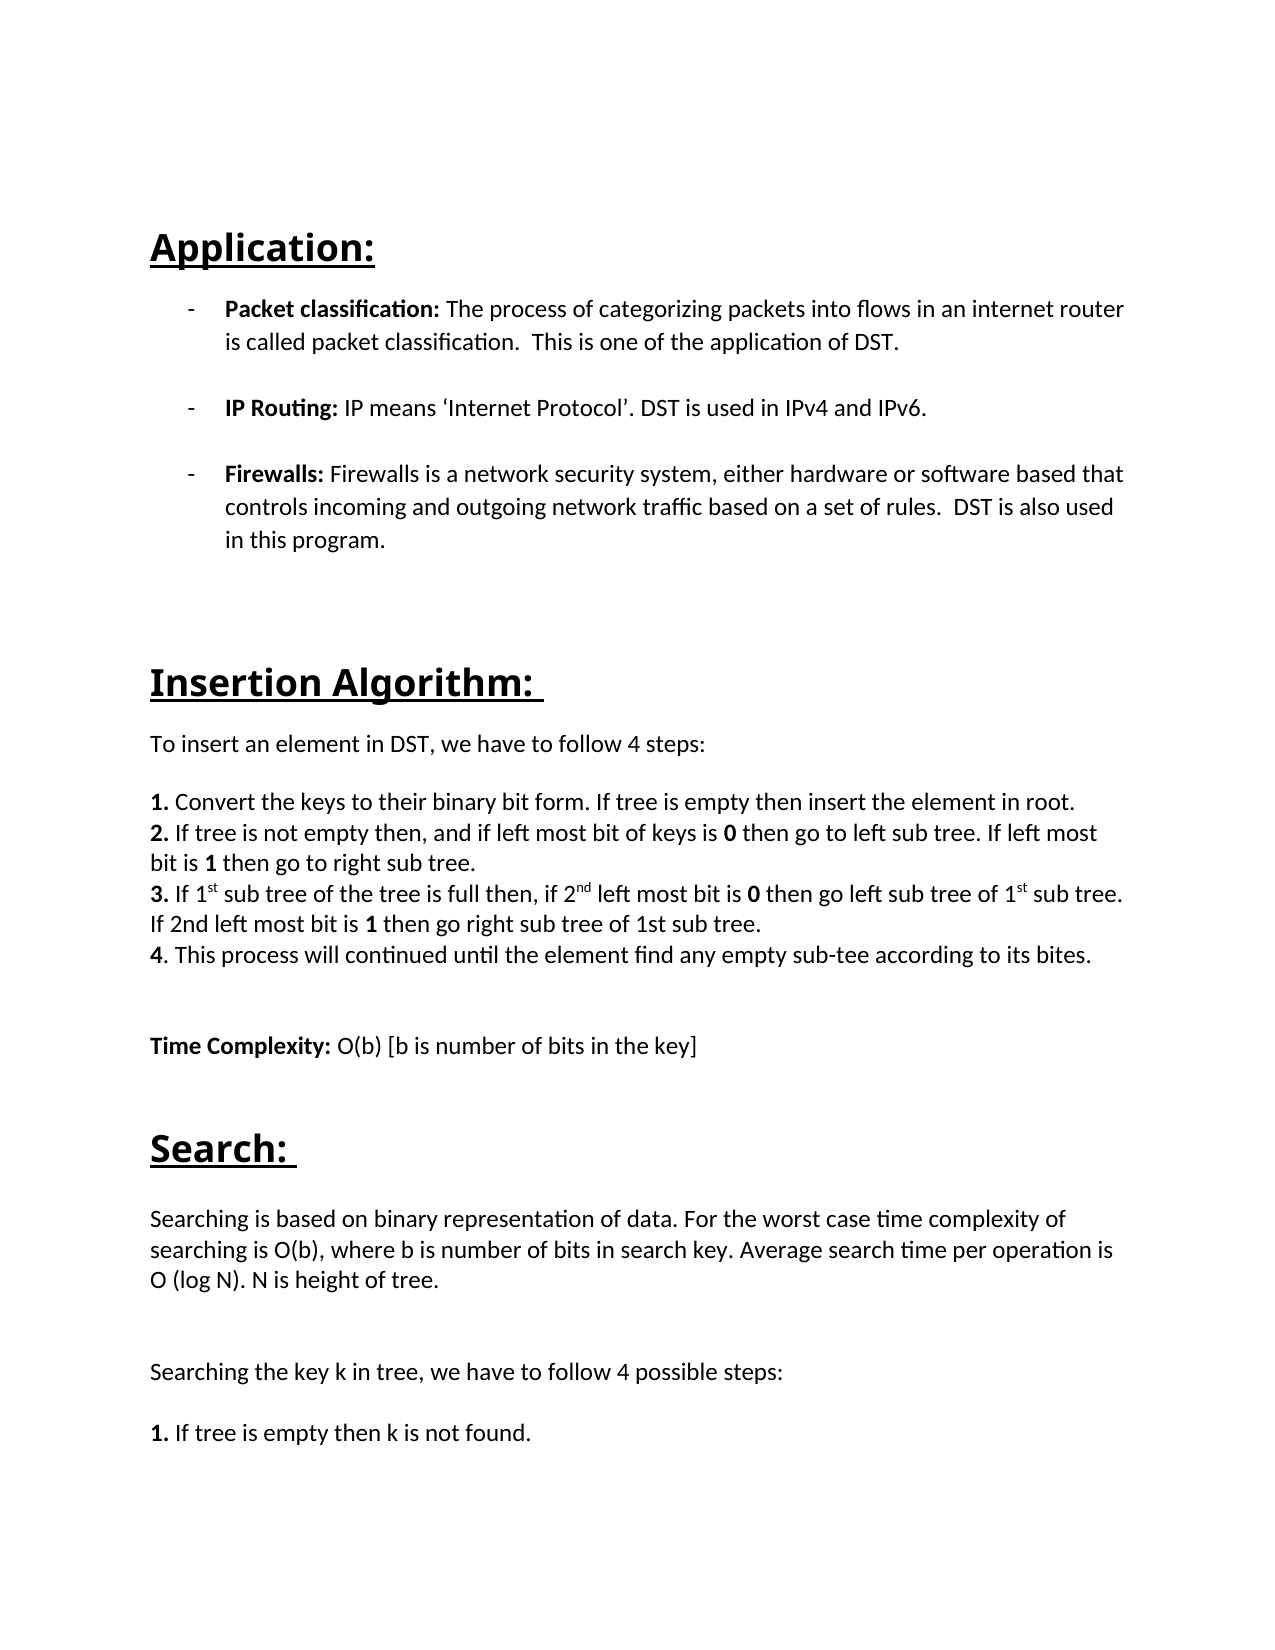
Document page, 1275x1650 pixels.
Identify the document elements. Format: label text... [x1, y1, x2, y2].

text Time Complexity: O(b) [b is number of bits in the key] [150, 1031, 1125, 1061]
list Packet classification: The process of categorizing packets into flows in an internet router is called packet classification. This is one of the application of DST. [187, 293, 1125, 357]
text Searching the key k in tree, we have to follow 4 possible steps: [150, 1356, 1125, 1387]
text To insert an element in DST, we have to follow 4 steps: [150, 728, 1125, 758]
text Insertion Algorithm: [150, 656, 1125, 707]
list Firewalls: Firewalls is a network security system, either hardware or software based that controls incoming and outgoing network traffic based on a set of rules. DST is also used in this program. [187, 458, 1125, 554]
text 1. If tree is empty then k is not found. [150, 1417, 1125, 1448]
text Searching is based on binary representation of data. For the worst case time complexity of searching is O(b), where b is number of bits in search key. Average search time per operation is O (log N). N is height of tree. [150, 1204, 1125, 1295]
text Application: [150, 222, 1125, 273]
text 1. Convert the keys to their binary bit form. If tree is empty then insert the element in root. 2. If tree is not empty then, and if left most bit of keys is 0 then go to left sub tree. If left most bit is 1 then go to right sub tree. 3. If 1st sub tree of the tree is full then, if 2nd left most bit is 0 then go left sub tree of 1st sub tree. If 2nd left most bit is 1 then go right sub tree of 1st sub tree. 4. This process will continued until the element find any empty sub-tee according to its bites. [150, 758, 1125, 969]
list IP Routing: IP means ‘Internet Protocol’. DST is used in IPv4 and IPv6. [187, 392, 1125, 423]
text Search: [150, 1122, 1125, 1173]
